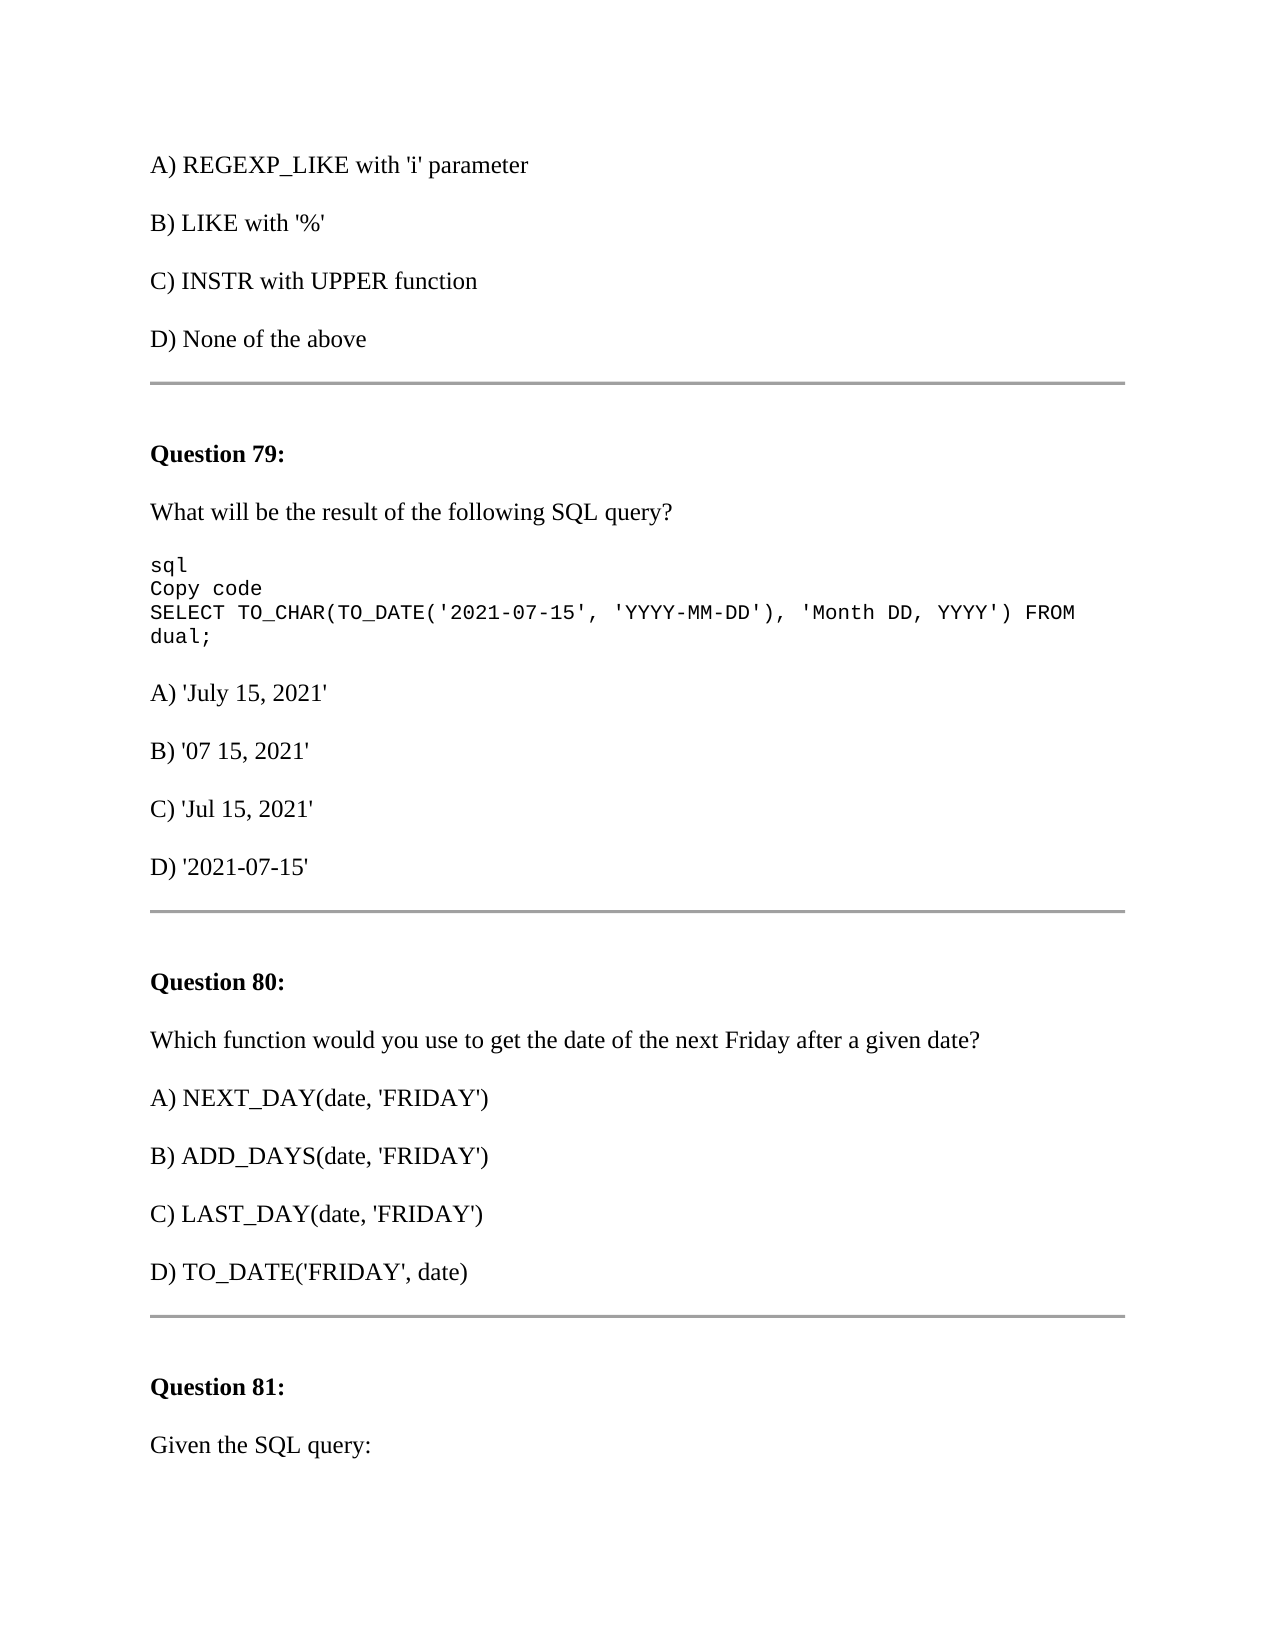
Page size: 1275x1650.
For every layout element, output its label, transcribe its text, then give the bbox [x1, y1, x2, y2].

text Question 79: [150, 439, 1125, 468]
text A) REGEXP_LIKE with 'i' parameter [150, 150, 1125, 179]
text B) '07 15, 2021' [150, 736, 1125, 765]
text Question 80: [150, 967, 1125, 996]
text Which function would you use to get the date of the next Friday after a given date? [150, 1025, 1125, 1054]
text B) LIKE with '%' [150, 208, 1125, 237]
text C) INSTR with UPPER function [150, 266, 1125, 294]
text D) '2021-07-15' [150, 852, 1125, 881]
text sql [150, 555, 1125, 578]
text Copy code [150, 578, 1125, 602]
text SELECT TO_CHAR(TO_DATE('2021-07-15', 'YYYY-MM-DD'), 'Month DD, YYYY') FROM dual; [150, 602, 1125, 649]
text Given the SQL query: [150, 1430, 1125, 1459]
text What will be the result of the following SQL query? [150, 497, 1125, 526]
text D) None of the above [150, 324, 1125, 352]
text C) LAST_DAY(date, 'FRIDAY') [150, 1199, 1125, 1228]
text A) NEXT_DAY(date, 'FRIDAY') [150, 1083, 1125, 1112]
text A) 'July 15, 2021' [150, 678, 1125, 707]
text Question 81: [150, 1372, 1125, 1401]
text B) ADD_DAYS(date, 'FRIDAY') [150, 1141, 1125, 1170]
text D) TO_DATE('FRIDAY', date) [150, 1257, 1125, 1286]
text C) 'Jul 15, 2021' [150, 794, 1125, 823]
